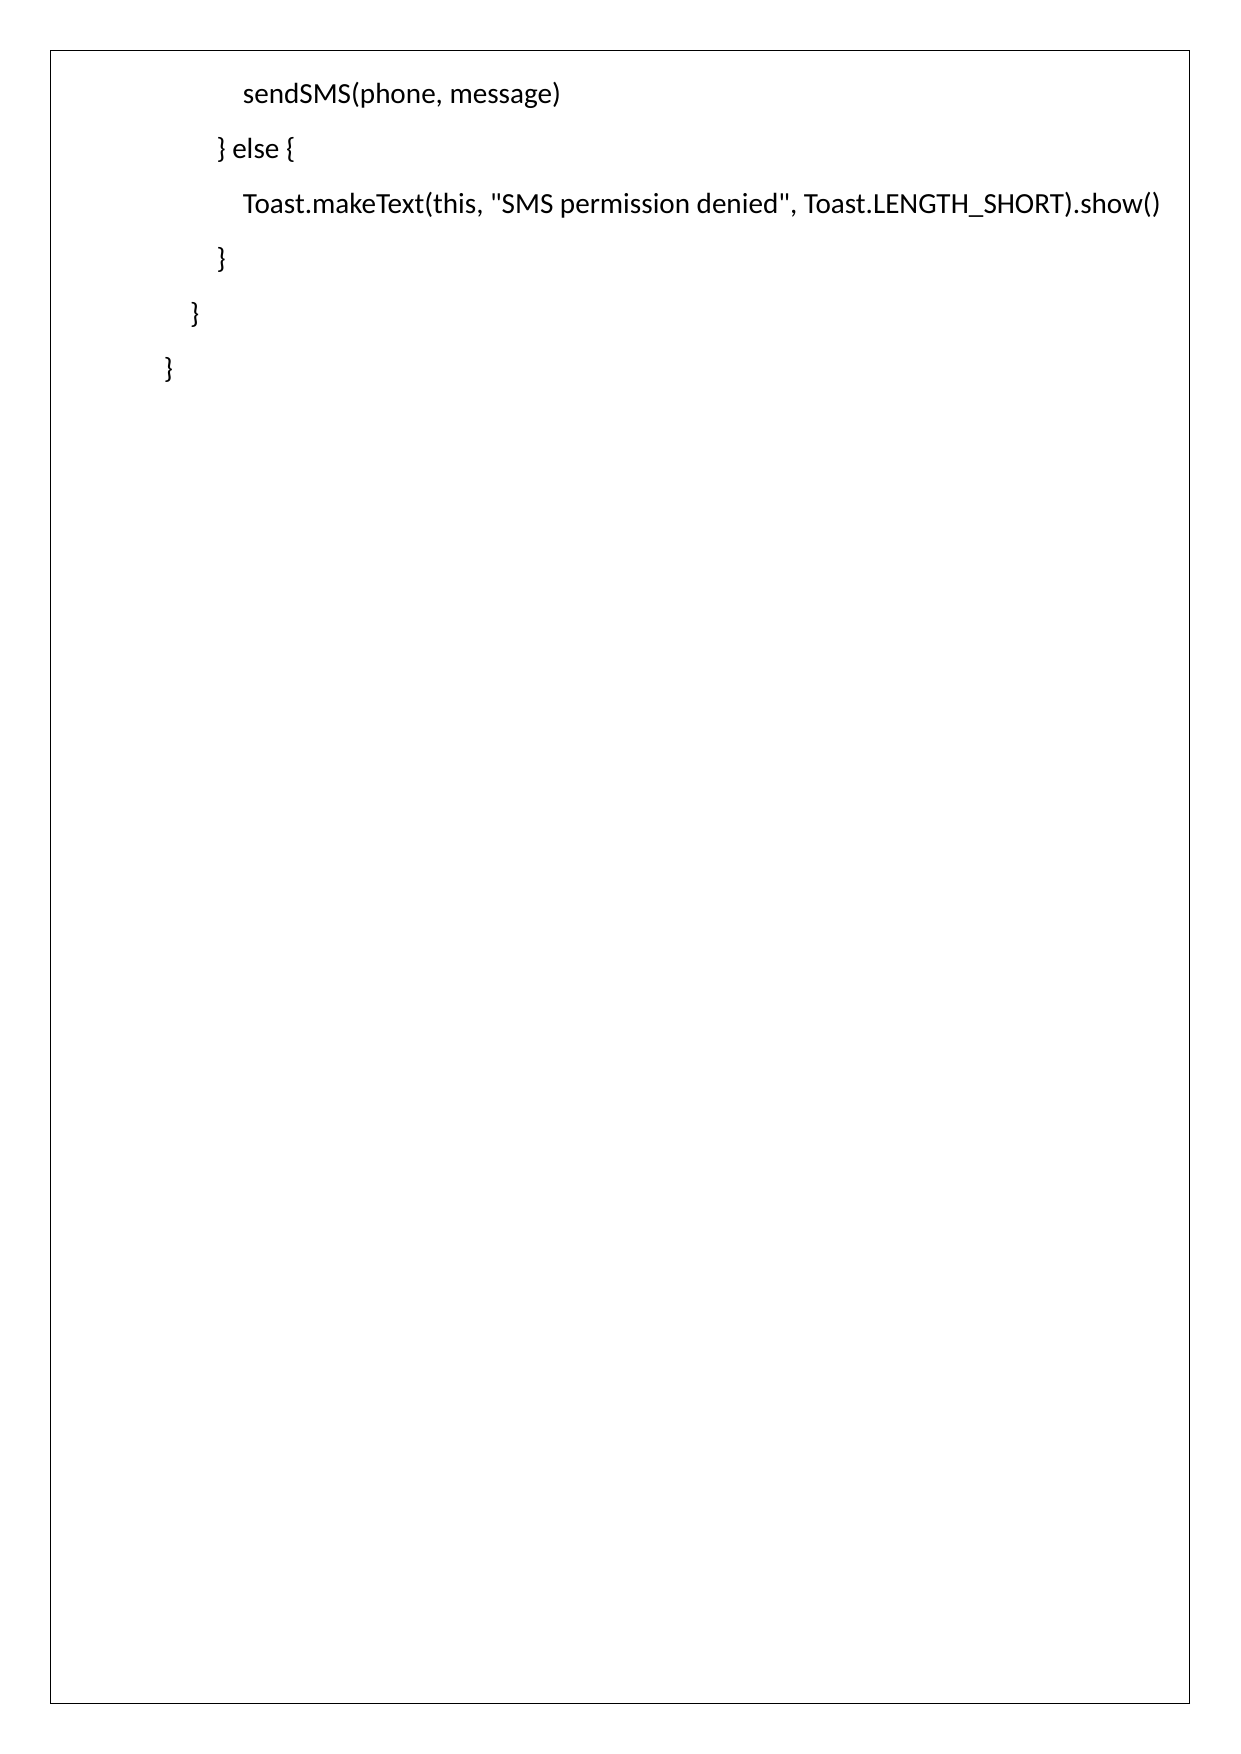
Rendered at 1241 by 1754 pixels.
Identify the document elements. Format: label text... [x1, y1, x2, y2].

text Toast.makeText(this, "SMS permission denied", Toast.LENGTH_SHORT).show() [164, 185, 1165, 221]
text sendSMS(phone, message) [164, 75, 1165, 111]
text } [164, 351, 1165, 386]
text } [164, 240, 1165, 276]
text } [164, 295, 1165, 331]
text } else { [164, 130, 1165, 166]
